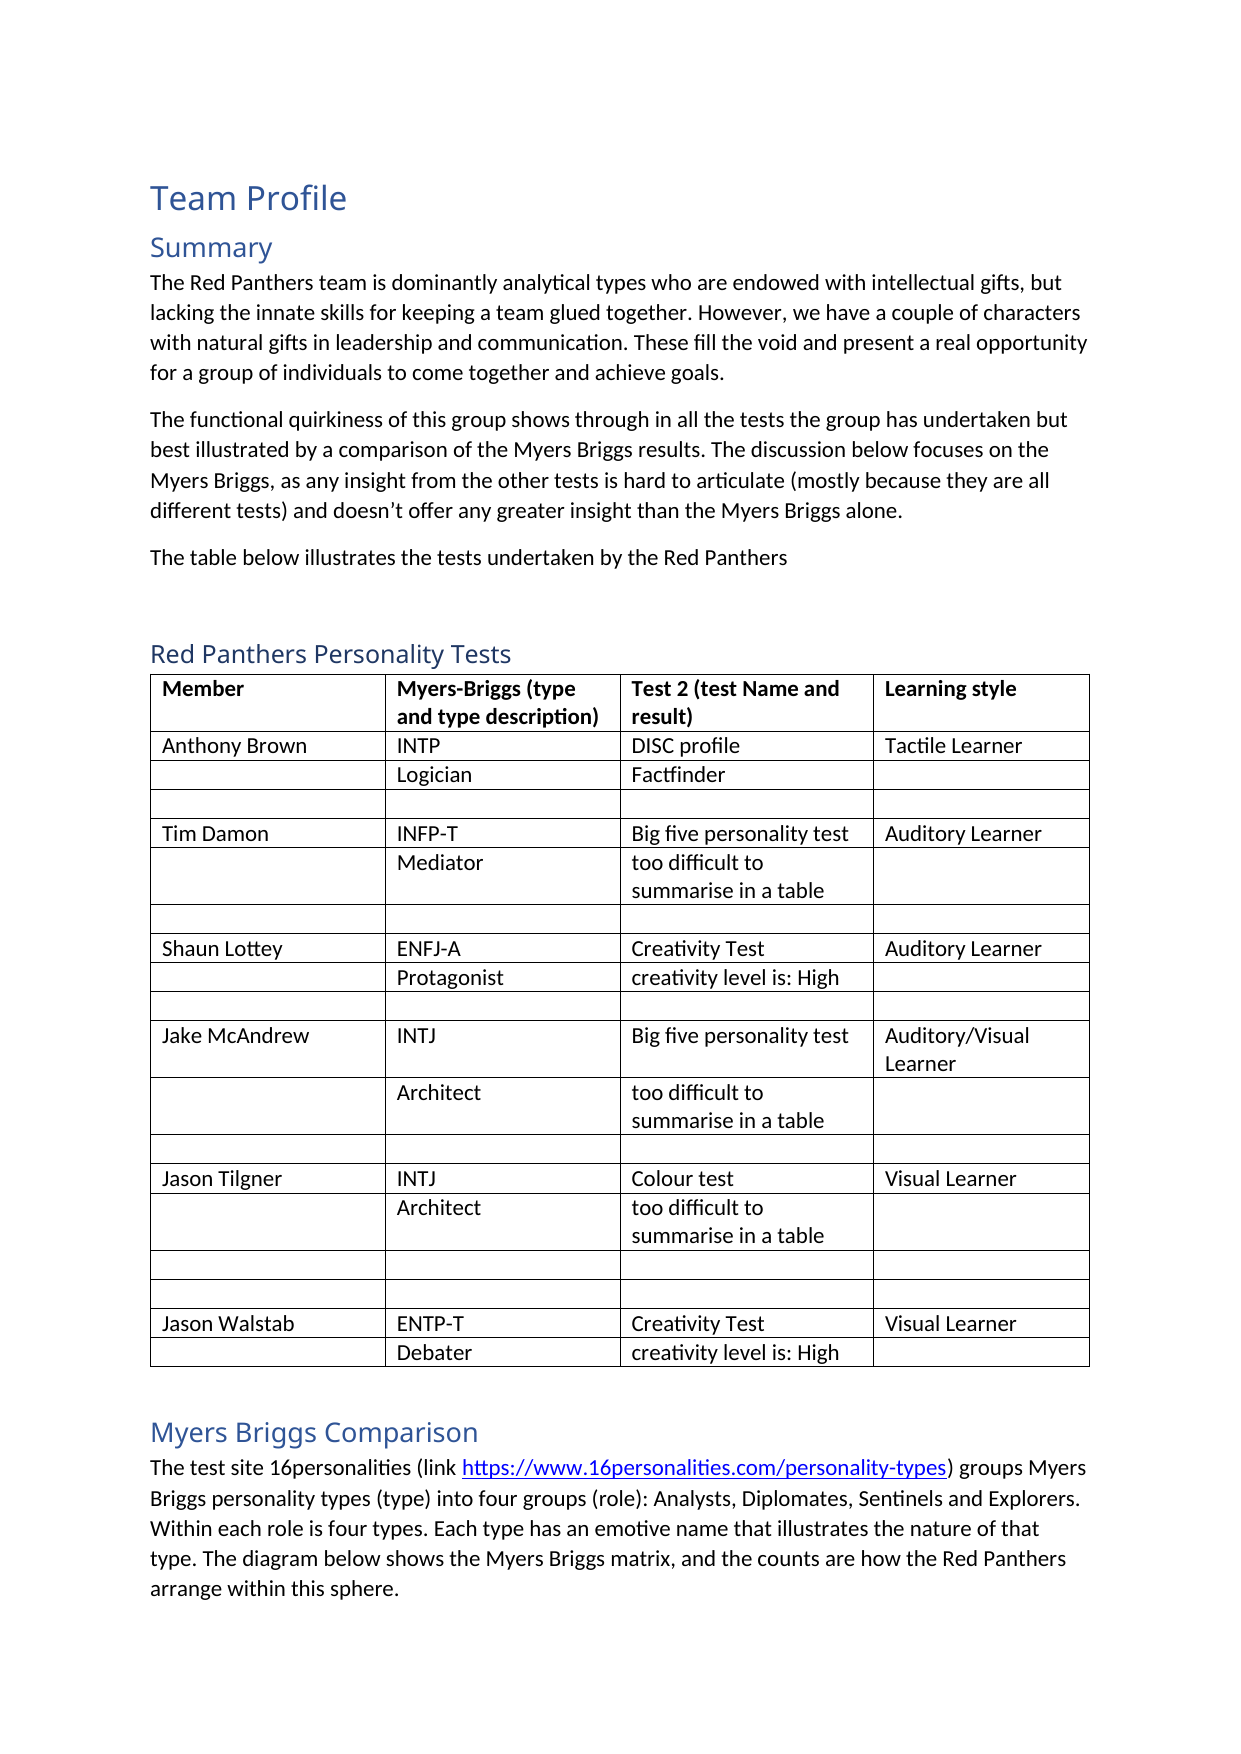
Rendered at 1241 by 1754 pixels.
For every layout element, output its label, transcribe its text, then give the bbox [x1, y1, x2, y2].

table_cell [386, 992, 620, 1020]
table_cell [386, 790, 620, 818]
table_cell Auditory Learner [874, 934, 1089, 962]
table_cell [874, 1338, 1089, 1366]
table_cell INFP-T [386, 819, 620, 847]
table_header Myers-Briggs (type and type description) [386, 675, 620, 731]
table_cell Tim Damon [151, 819, 385, 847]
table_cell Shaun Lottey [151, 934, 385, 962]
table_cell [874, 905, 1089, 933]
table_cell [621, 1251, 873, 1278]
table_cell Big five personality test [621, 1021, 873, 1077]
table_cell Visual Learner [874, 1164, 1089, 1192]
table_header Learning style [874, 675, 1089, 731]
table_cell Creativity Test [621, 934, 873, 962]
table_cell [874, 1135, 1089, 1163]
table_cell creativity level is: High [621, 963, 873, 991]
table_cell Factfinder [621, 761, 873, 789]
table_cell [151, 992, 385, 1020]
table_cell [874, 848, 1089, 904]
table_cell Protagonist [386, 963, 620, 991]
table_cell too difficult to summarise in a table [621, 1194, 873, 1249]
table_cell [874, 1251, 1089, 1278]
table_cell DISC profile [621, 732, 873, 759]
table_cell Big five personality test [621, 819, 873, 847]
table_cell [151, 790, 385, 818]
subtitle Summary [150, 228, 1090, 265]
subtitle Team Profile [150, 175, 1090, 220]
table_cell [621, 992, 873, 1020]
table_cell [621, 1280, 873, 1308]
table_cell too difficult to summarise in a table [621, 1078, 873, 1134]
text The test site 16personalities (link https://www.16personalities.com/personality-types) groups Myers Briggs personality types (type) into four groups (role): Analysts, Diplomates, Sentinels and Explorers. Within each role is four types. Each type has an emotive name that illustrates the nature of that type. The diagram below shows the Myers Briggs matrix, and the counts are how the Red Panthers arrange within this sphere. [150, 1453, 1090, 1602]
text The table below illustrates the tests undertaken by the Red Panthers [150, 543, 1090, 571]
table_cell ENTP-T [386, 1309, 620, 1337]
table_cell [151, 1135, 385, 1163]
table_cell INTJ [386, 1021, 620, 1077]
table_cell ENFJ-A [386, 934, 620, 962]
table_cell [151, 1078, 385, 1134]
subtitle Myers Briggs Comparison [150, 1414, 1090, 1451]
subtitle Red Panthers Personality Tests [150, 637, 1090, 671]
table_cell [151, 1251, 385, 1278]
table_cell [151, 905, 385, 933]
table_cell INTP [386, 732, 620, 759]
table_cell [874, 1078, 1089, 1134]
table_cell Debater [386, 1338, 620, 1366]
table_cell [874, 790, 1089, 818]
table_cell Jason Walstab [151, 1309, 385, 1337]
table_cell Auditory/Visual Learner [874, 1021, 1089, 1077]
table_cell [874, 1280, 1089, 1308]
table_cell [621, 905, 873, 933]
table_cell Architect [386, 1078, 620, 1134]
table_cell Logician [386, 761, 620, 789]
table_cell [874, 1194, 1089, 1249]
table_cell creativity level is: High [621, 1338, 873, 1366]
table_cell [386, 1135, 620, 1163]
table_cell [151, 1280, 385, 1308]
table_cell too difficult to summarise in a table [621, 848, 873, 904]
table_cell [874, 963, 1089, 991]
table_cell [151, 963, 385, 991]
table_cell [621, 790, 873, 818]
table_cell [151, 761, 385, 789]
table_cell [386, 1251, 620, 1278]
table_cell [621, 1135, 873, 1163]
table_cell Anthony Brown [151, 732, 385, 759]
table_cell Visual Learner [874, 1309, 1089, 1337]
table_cell [151, 1194, 385, 1249]
table_cell Jake McAndrew [151, 1021, 385, 1077]
table_cell Mediator [386, 848, 620, 904]
table_cell INTJ [386, 1164, 620, 1192]
table_header Test 2 (test Name and result) [621, 675, 873, 731]
table_cell [386, 1280, 620, 1308]
table_cell [874, 992, 1089, 1020]
table_cell Creativity Test [621, 1309, 873, 1337]
table_cell [874, 761, 1089, 789]
table_cell [151, 848, 385, 904]
text The functional quirkiness of this group shows through in all the tests the group has undertaken but best illustrated by a comparison of the Myers Briggs results. The discussion below focuses on the Myers Briggs, as any insight from the other tests is hard to articulate (mostly because they are all different tests) and doesn’t offer any greater insight than the Myers Briggs alone. [150, 405, 1090, 524]
table_cell Tactile Learner [874, 732, 1089, 759]
table_cell Jason Tilgner [151, 1164, 385, 1192]
table_cell Auditory Learner [874, 819, 1089, 847]
table_cell Architect [386, 1194, 620, 1249]
table_cell Colour test [621, 1164, 873, 1192]
table_header Member [151, 675, 385, 731]
table_cell [386, 905, 620, 933]
table_cell [151, 1338, 385, 1366]
text The Red Panthers team is dominantly analytical types who are endowed with intellectual gifts, but lacking the innate skills for keeping a team glued together. However, we have a couple of characters with natural gifts in leadership and communication. These fill the void and present a real opportunity for a group of individuals to come together and achieve goals. [150, 268, 1090, 387]
